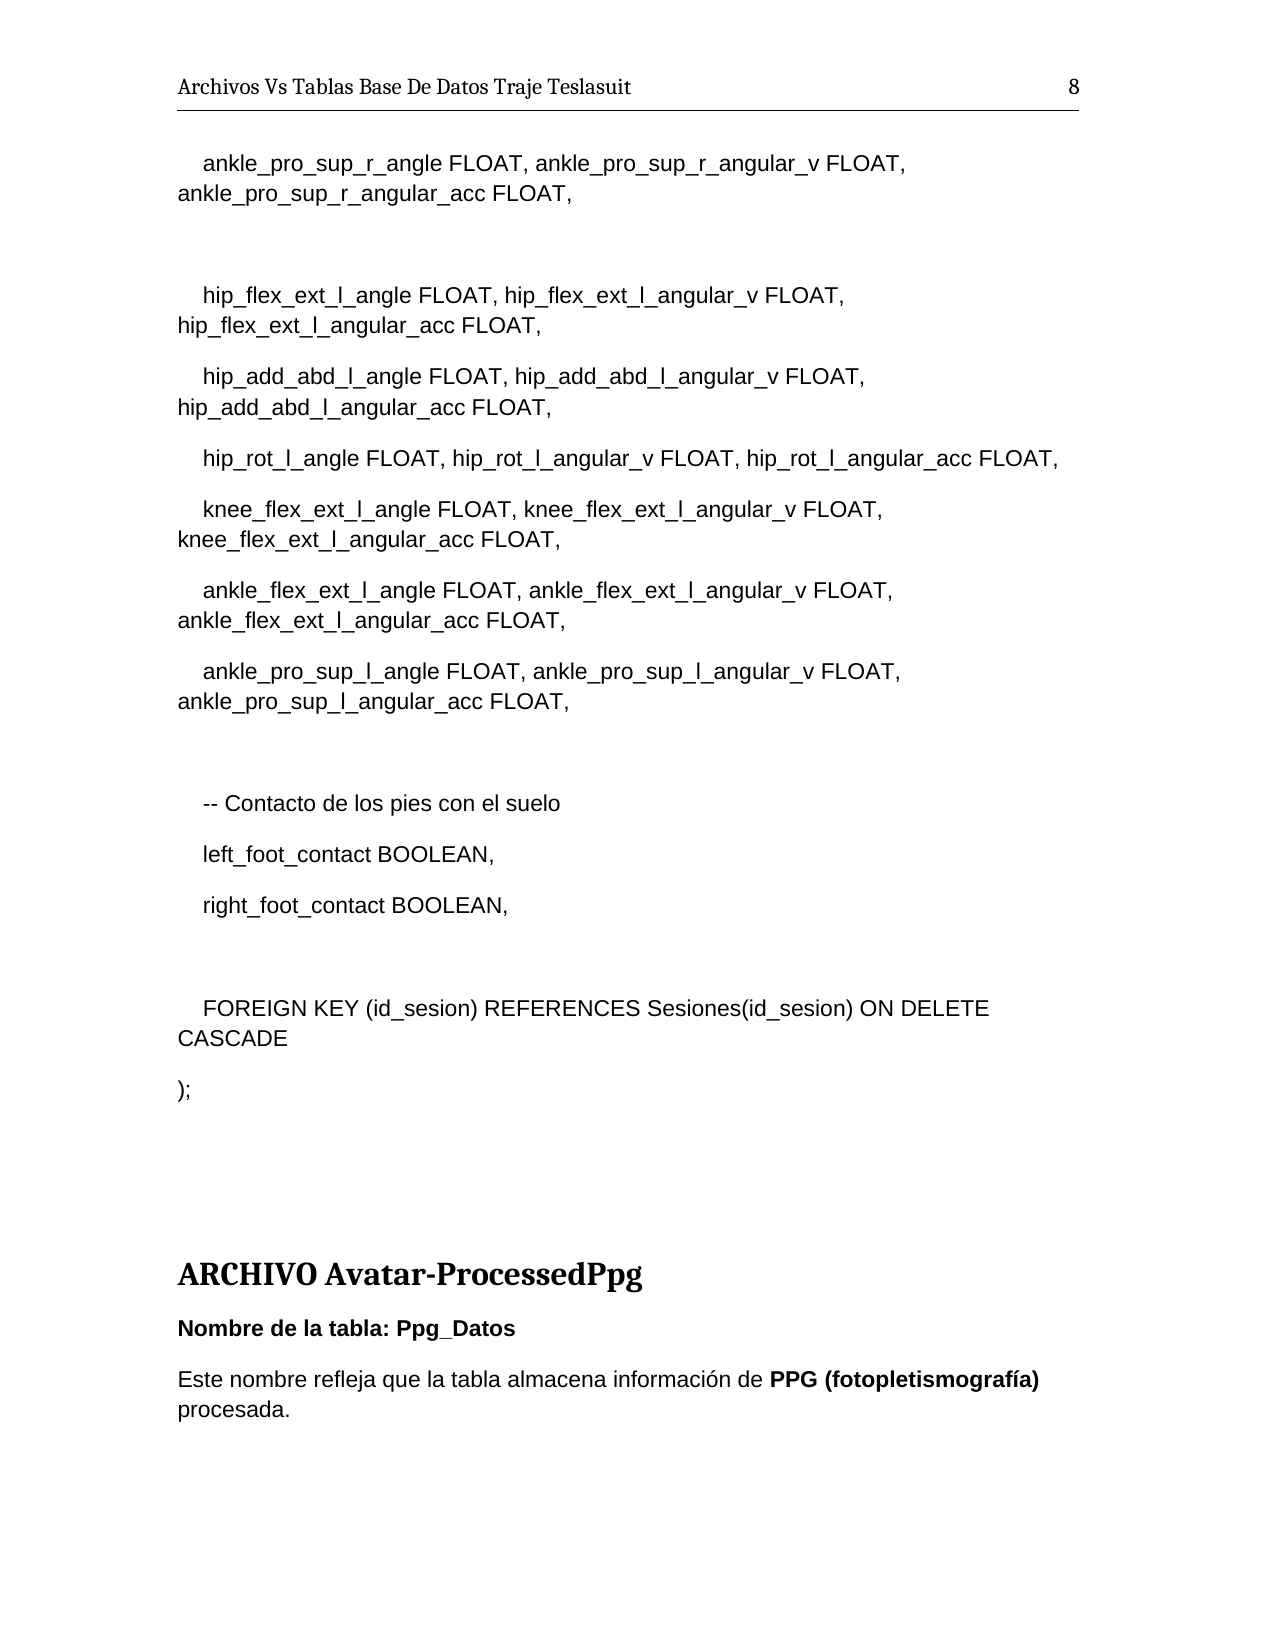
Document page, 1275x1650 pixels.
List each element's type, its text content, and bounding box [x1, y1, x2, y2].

text ankle_pro_sup_l_angle FLOAT, ankle_pro_sup_l_angular_v FLOAT, ankle_pro_sup_l_angular_acc FLOAT, [177, 658, 1098, 714]
text FOREIGN KEY (id_sesion) REFERENCES Sesiones(id_sesion) ON DELETE CASCADE [177, 994, 1098, 1051]
text -- Contacto de los pies con el suelo [177, 790, 1098, 817]
text Este nombre refleja que la tabla almacena información de PPG (fotopletismografía) procesada. [177, 1366, 1098, 1422]
text ); [177, 1076, 1098, 1102]
text hip_flex_ext_l_angle FLOAT, hip_flex_ext_l_angular_v FLOAT, hip_flex_ext_l_angular_acc FLOAT, [177, 282, 1098, 338]
text Nombre de la tabla: Ppg_Datos [177, 1314, 1098, 1341]
text ankle_flex_ext_l_angle FLOAT, ankle_flex_ext_l_angular_v FLOAT, ankle_flex_ext_l_angular_acc FLOAT, [177, 577, 1098, 633]
text ARCHIVO Avatar-ProcessedPpg [177, 1255, 1098, 1294]
text knee_flex_ext_l_angle FLOAT, knee_flex_ext_l_angular_v FLOAT, knee_flex_ext_l_angular_acc FLOAT, [177, 496, 1098, 552]
text hip_rot_l_angle FLOAT, hip_rot_l_angular_v FLOAT, hip_rot_l_angular_acc FLOAT, [177, 444, 1098, 471]
text left_foot_contact BOOLEAN, [177, 841, 1098, 868]
text right_foot_contact BOOLEAN, [177, 892, 1098, 919]
text ankle_pro_sup_r_angle FLOAT, ankle_pro_sup_r_angular_v FLOAT, ankle_pro_sup_r_angular_acc FLOAT, [177, 150, 1098, 206]
text hip_add_abd_l_angle FLOAT, hip_add_abd_l_angular_v FLOAT, hip_add_abd_l_angular_acc FLOAT, [177, 363, 1098, 420]
